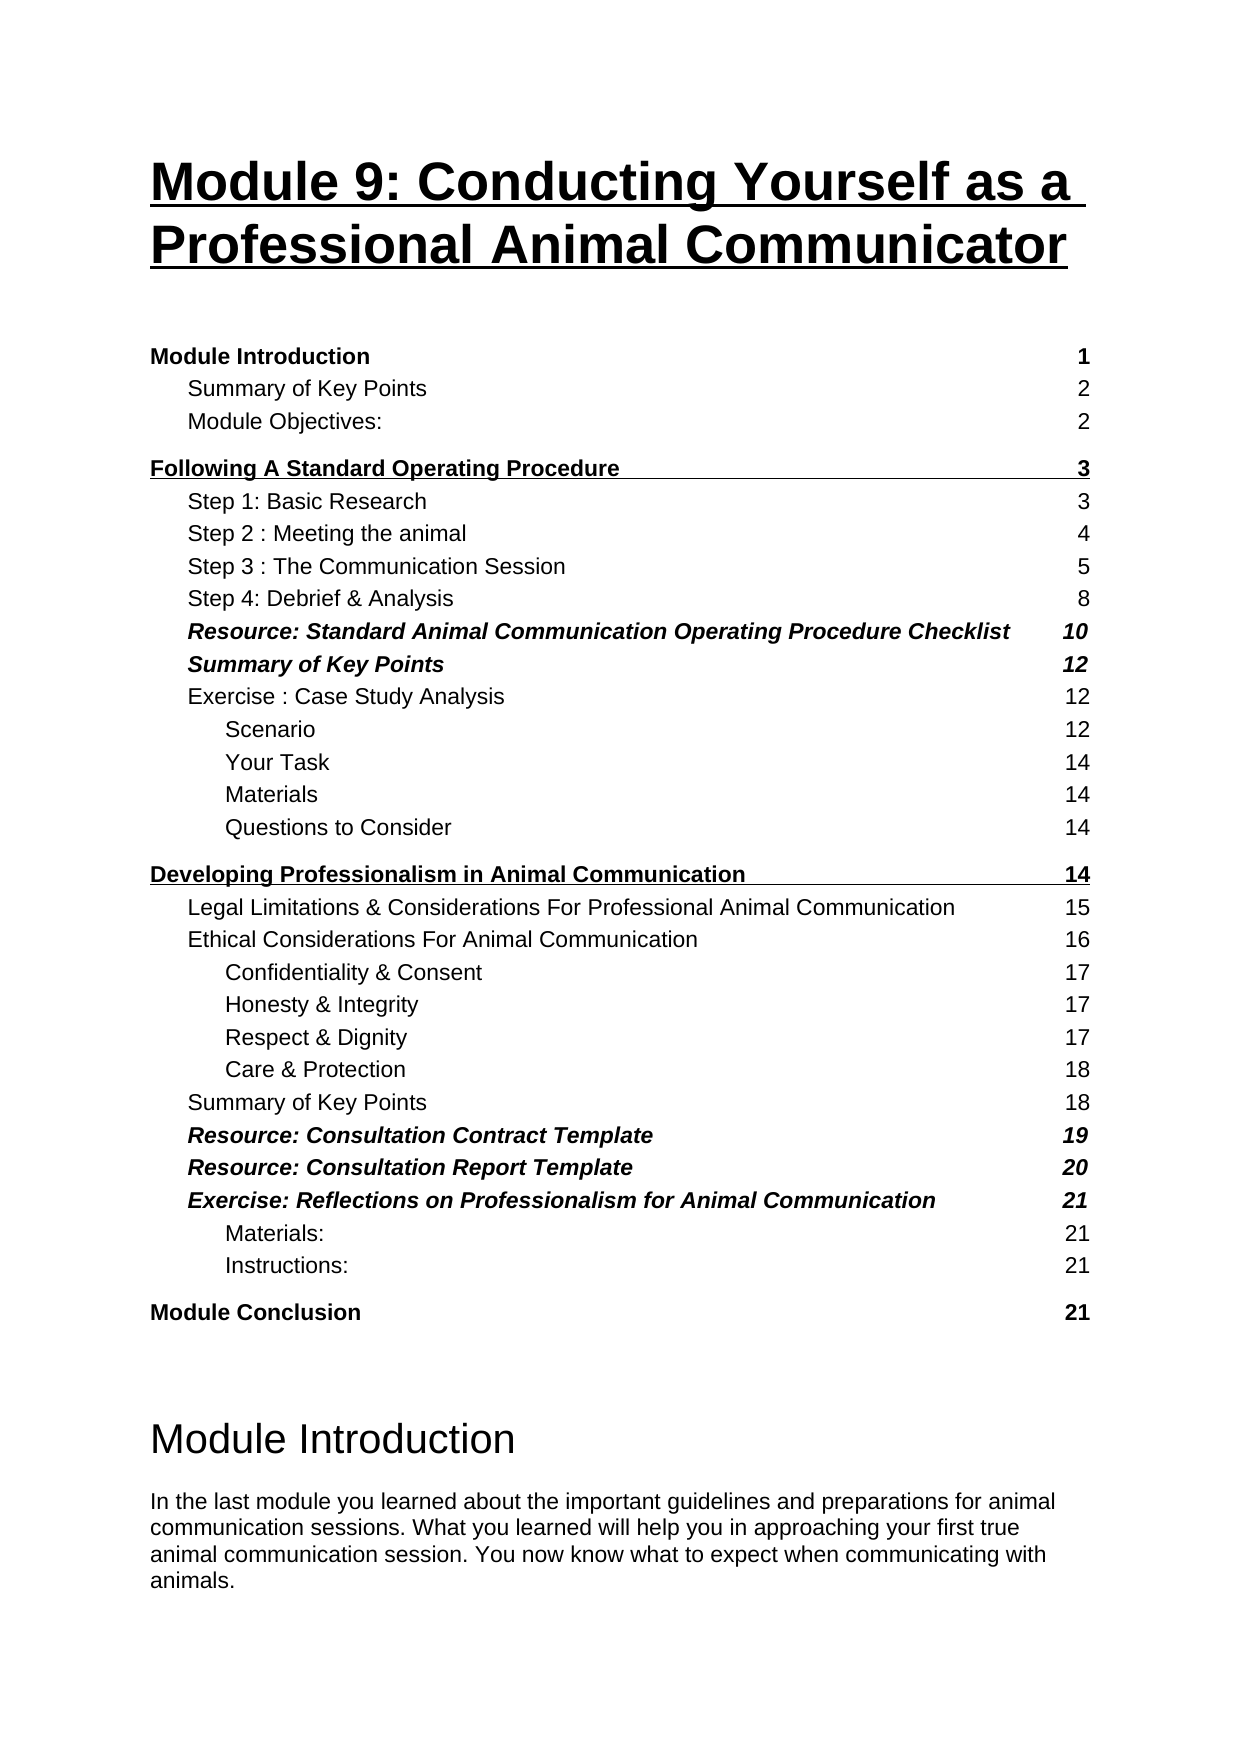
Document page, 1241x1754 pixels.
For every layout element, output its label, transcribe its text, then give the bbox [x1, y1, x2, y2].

subtitle Module Introduction [150, 1414, 1090, 1462]
text In the last module you learned about the important guidelines and preparations for animal communication sessions. What you learned will help you in approaching your first true animal communication session. You now know what to expect when communicating with animals. [150, 1488, 1090, 1593]
title Module 9: Conducting Yourself as a Professional Animal Communicator [150, 150, 1090, 274]
